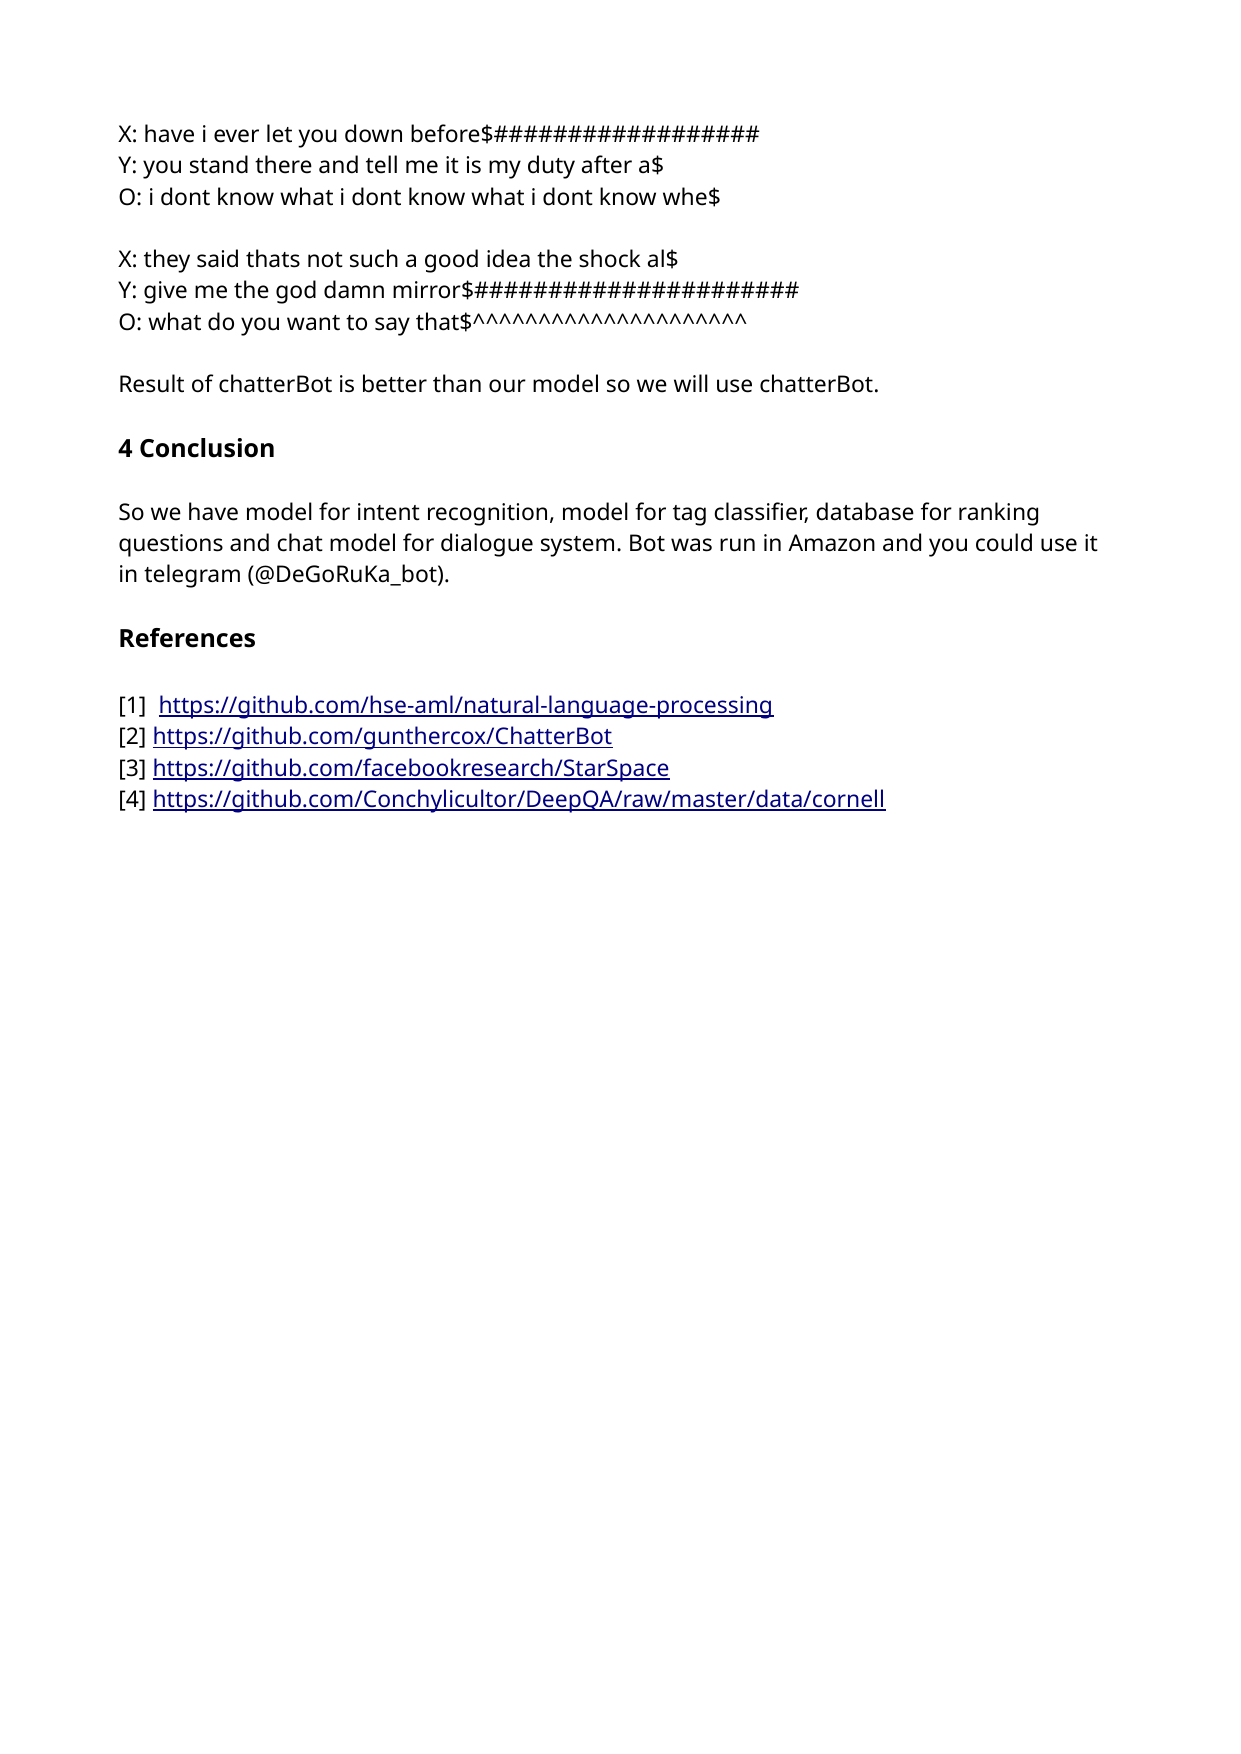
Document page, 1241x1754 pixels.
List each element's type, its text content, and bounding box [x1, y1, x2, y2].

text References [118, 621, 1122, 655]
text Y: you stand there and tell me it is my duty after a$ [118, 149, 1122, 181]
text X: they said thats not such a good idea the shock al$ [118, 243, 1122, 274]
text Result of chatterBot is better than our model so we will use chatterBot. [118, 368, 1122, 399]
text [2] https://github.com/gunthercox/ChatterBot [118, 720, 1122, 752]
text So we have model for intent recognition, model for tag classifier, database for ranking questions and chat model for dialogue system. Bot was run in Amazon and you could use it in telegram (@DeGoRuKa_bot). [118, 496, 1122, 590]
text [1] https://github.com/hse-aml/natural-language-processing [118, 689, 1122, 720]
text X: have i ever let you down before$################## [118, 118, 1122, 149]
text O: what do you want to say that$^^^^^^^^^^^^^^^^^^^^^ [118, 306, 1122, 337]
text [3] https://github.com/facebookresearch/StarSpace [118, 752, 1122, 783]
text 4 Conclusion [118, 431, 1122, 465]
text Y: give me the god damn mirror$###################### [118, 274, 1122, 306]
text O: i dont know what i dont know what i dont know whe$ [118, 181, 1122, 212]
text [4] https://github.com/Conchylicultor/DeepQA/raw/master/data/cornell [118, 783, 1122, 814]
